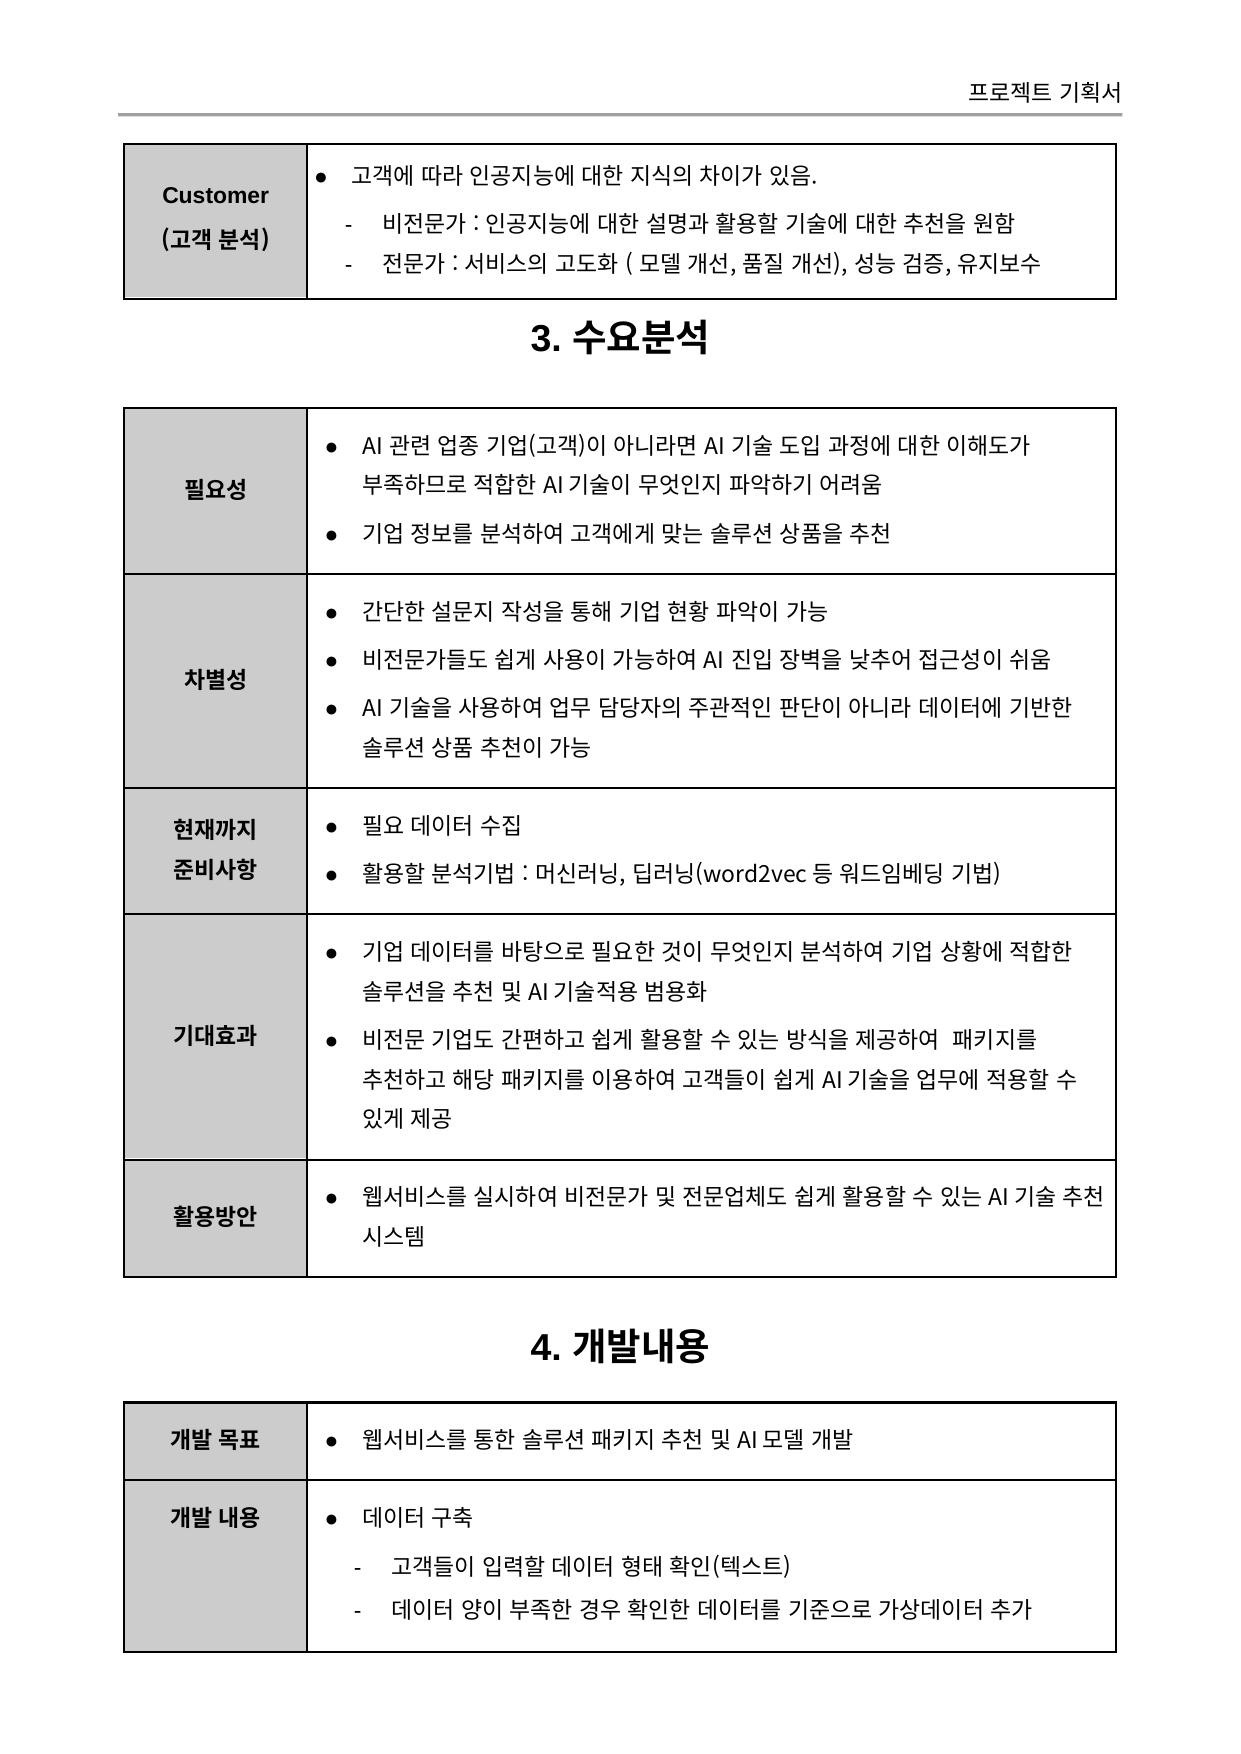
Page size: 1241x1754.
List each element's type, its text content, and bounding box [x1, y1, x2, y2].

table_cell 활용방안 [125, 1161, 306, 1276]
table_cell 개발 내용 [125, 1481, 306, 1651]
table_cell 차별성 [125, 575, 306, 787]
table_cell 웹서비스를 실시하여 비전문가 및 전문업체도 쉽게 활용할 수 있는 AI기술 추천 시스템 [308, 1161, 1115, 1276]
table_cell 고객에 따라 인공지능에 대한 지식의 차이가 있음. 비전문가 : 인공지능에 대한 설명과 활용할 기술에 대한 추천을 원함 전문가 : 서비스의 고도화 ( 모델 개선, 품질 개선), 성능 검증, 유지보수 [308, 145, 1115, 297]
table_cell 필요 데이터 수집 활용할 분석기법 : 머신러닝, 딥러닝(word2vec등 워드임베딩 기법) [308, 789, 1115, 913]
table_cell 현재까지 준비사항 [125, 789, 306, 913]
subtitle 4. 개발내용 [118, 1317, 1122, 1371]
table_cell Customer (고객 분석) [125, 145, 306, 297]
table_header 개발 목표 [125, 1404, 306, 1479]
table_header AI 관련 업종 기업(고객)이 아니라면 AI 기술 도입 과정에 대한 이해도가 부족하므로 적합한 AI기술이 무엇인지 파악하기 어려움 기업 정보를 분석하여 고객에게 맞는 솔루션 상품을 추천 [308, 409, 1115, 573]
table_cell 기업 데이터를 바탕으로 필요한 것이 무엇인지 분석하여 기업 상황에 적합한 솔루션을 추천 및 AI기술적용 범용화 비전문 기업도 간편하고 쉽게 활용할 수 있는 방식을 제공하여 패키지를 추천하고 해당 패키지를 이용하여 고객들이 쉽게 AI기술을 업무에 적용할 수 있게 제공 [308, 915, 1115, 1158]
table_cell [308, 1481, 1115, 1651]
table_cell 간단한 설문지 작성을 통해 기업 현황 파악이 가능 비전문가들도 쉽게 사용이 가능하여 AI 진입 장벽을 낮추어 접근성이 쉬움 AI 기술을 사용하여 업무 담당자의 주관적인 판단이 아니라 데이터에 기반한 솔루션 상품 추천이 가능 [308, 575, 1115, 787]
subtitle 3. 수요분석 [118, 308, 1122, 362]
table_header 필요성 [125, 409, 306, 573]
table_cell 기대효과 [125, 915, 306, 1158]
table_header 웹서비스를 통한 솔루션 패키지 추천 및 AI모델 개발 [308, 1404, 1115, 1479]
